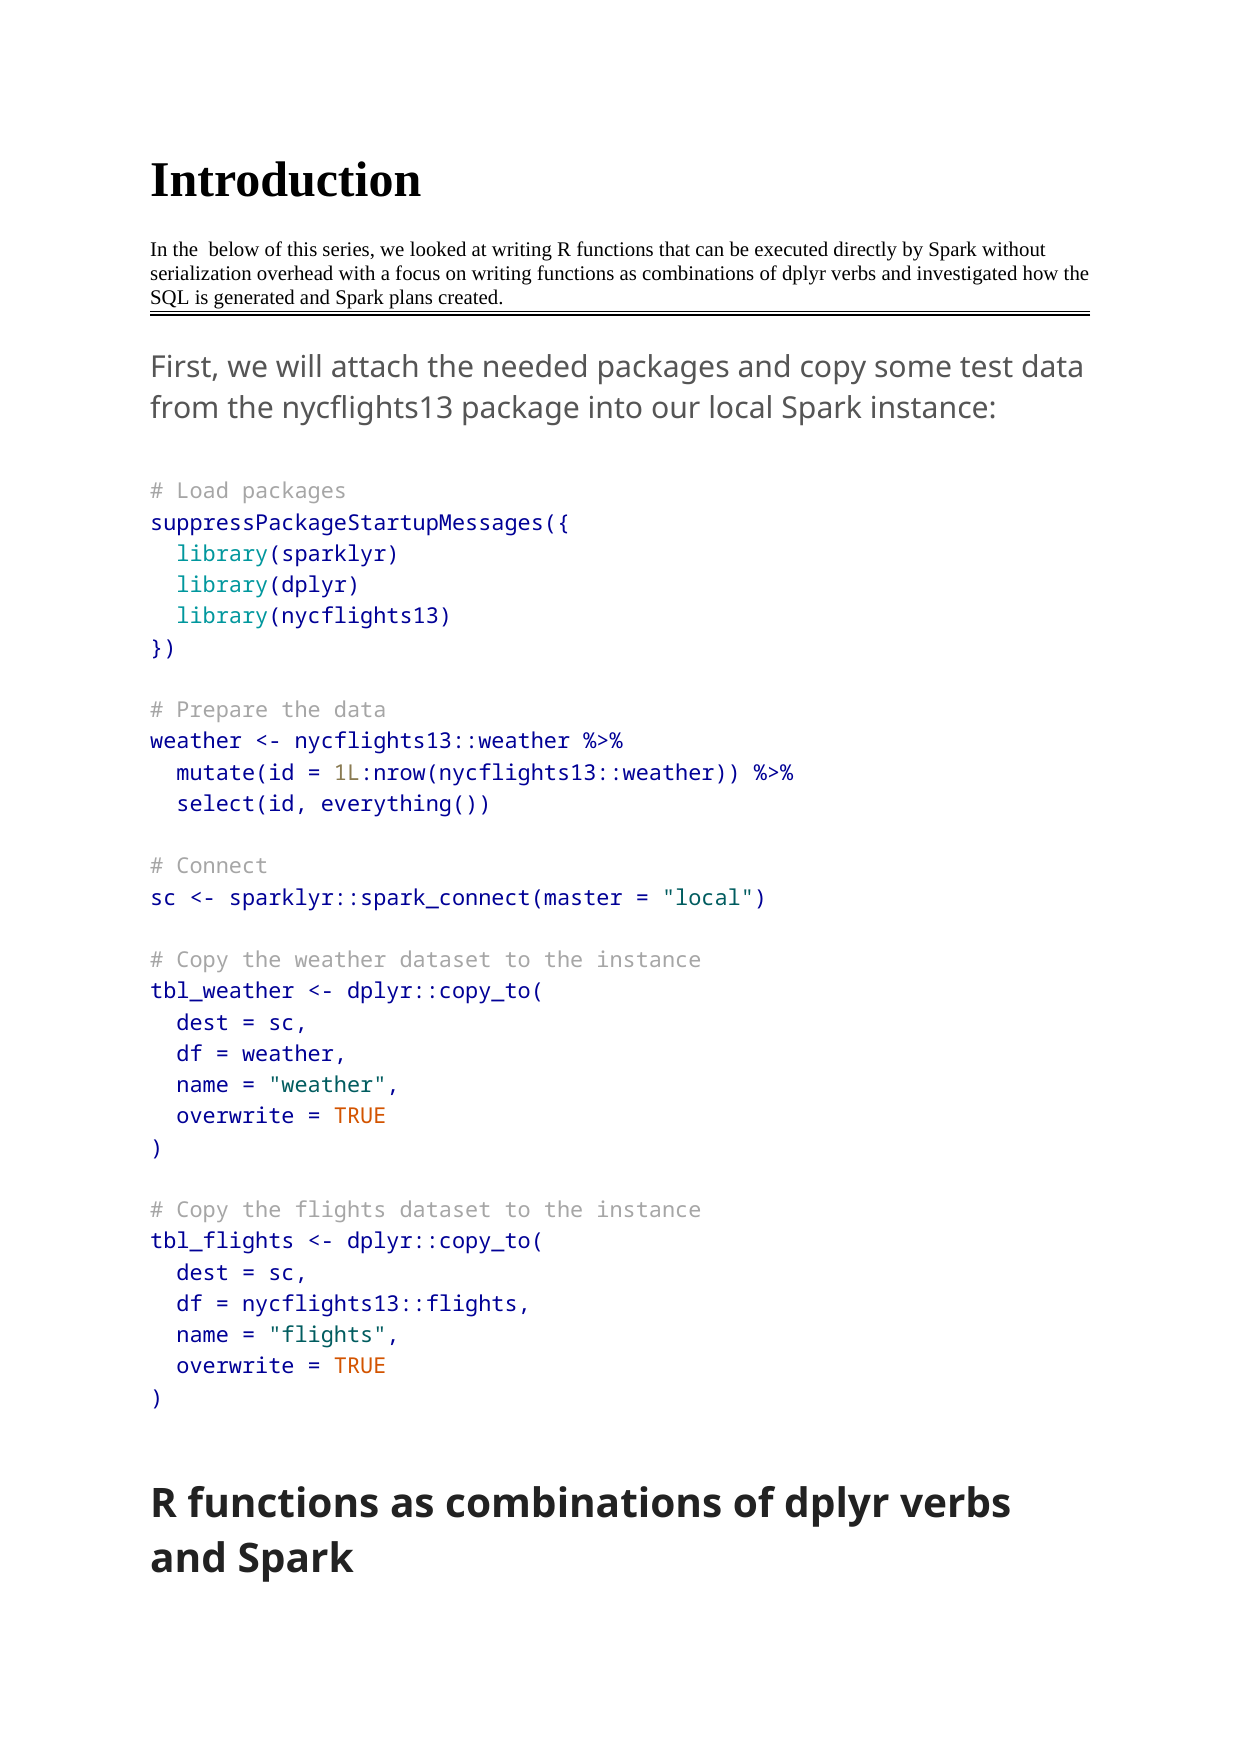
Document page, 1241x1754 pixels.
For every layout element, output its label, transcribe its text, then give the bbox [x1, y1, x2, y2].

text library(dplyr) [150, 568, 1090, 599]
text name = "weather", [150, 1068, 1090, 1099]
text ) [150, 1130, 1090, 1161]
text select(id, everything()) [150, 786, 1090, 818]
text # Load packages [150, 474, 1090, 505]
text First, we will attach the needed packages and copy some test data from the nycflights13 package into our local Spark instance: [150, 345, 1090, 427]
text }) [150, 630, 1090, 661]
text df = nycflights13::flights, [150, 1286, 1090, 1318]
text sc <- sparklyr::spark_connect(master = "local") [150, 880, 1090, 911]
text overwrite = TRUE [150, 1349, 1090, 1380]
text library(nycflights13) [150, 599, 1090, 630]
text dest = sc, [150, 1255, 1090, 1286]
text name = "flights", [150, 1318, 1090, 1349]
text # Copy the weather dataset to the instance [150, 943, 1090, 974]
text Introduction [150, 150, 1090, 207]
text # Copy the flights dataset to the instance [150, 1193, 1090, 1224]
text R functions as combinations of dplyr verbs and Spark [150, 1474, 1090, 1584]
text mutate(id = 1L:nrow(nycflights13::weather)) %>% [150, 755, 1090, 786]
text tbl_weather <- dplyr::copy_to( [150, 974, 1090, 1005]
text tbl_flights <- dplyr::copy_to( [150, 1224, 1090, 1255]
text weather <- nycflights13::weather %>% [150, 724, 1090, 755]
text # Prepare the data [150, 693, 1090, 724]
text suppressPackageStartupMessages({ [150, 505, 1090, 536]
text library(sparklyr) [150, 536, 1090, 568]
text # Connect [150, 849, 1090, 880]
text overwrite = TRUE [150, 1099, 1090, 1130]
text dest = sc, [150, 1005, 1090, 1036]
text In the below of this series, we looked at writing R functions that can be executed directly by Spark without serialization overhead with a focus on writing functions as combinations of dplyr verbs and investigated how the SQL is generated and Spark plans created. [150, 237, 1090, 311]
text ) [150, 1380, 1090, 1411]
text df = weather, [150, 1036, 1090, 1068]
